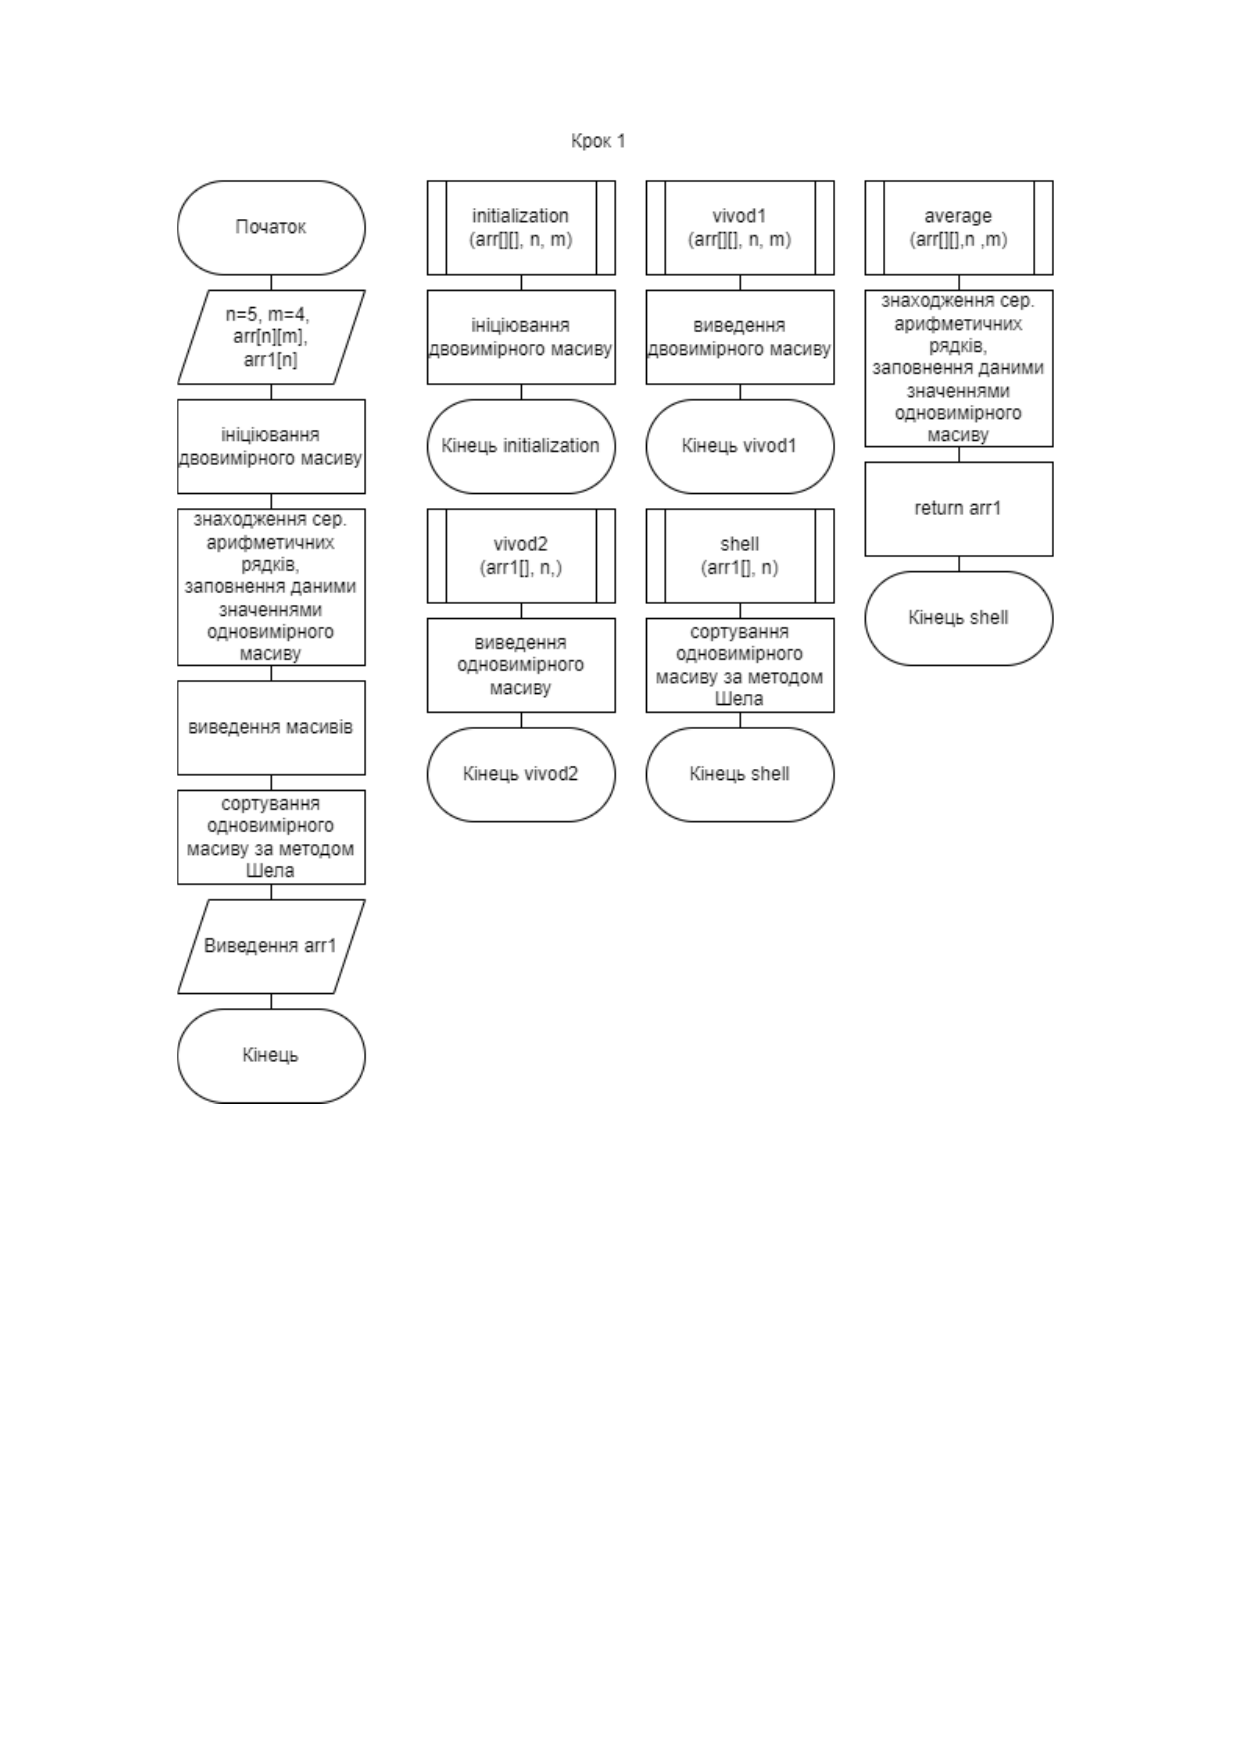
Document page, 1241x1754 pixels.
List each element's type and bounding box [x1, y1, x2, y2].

picture [177, 118, 1054, 1104]
